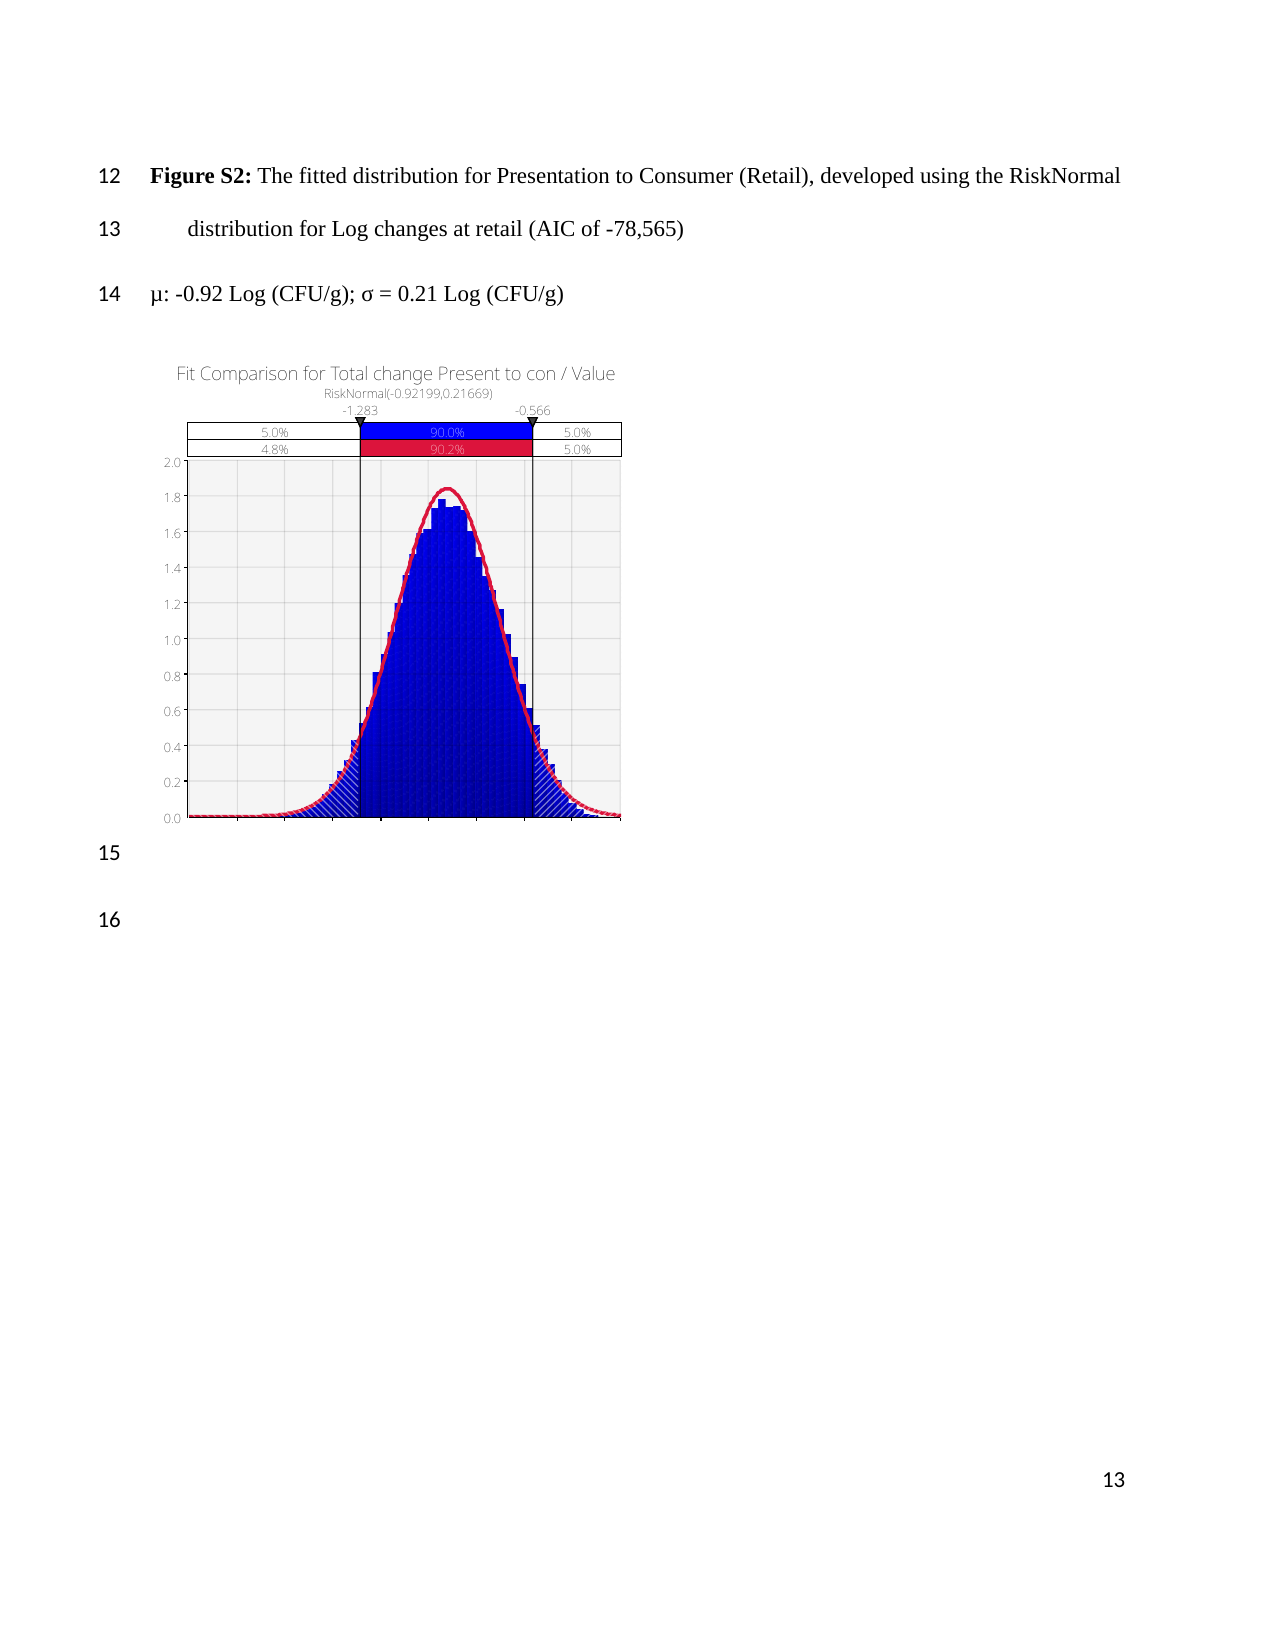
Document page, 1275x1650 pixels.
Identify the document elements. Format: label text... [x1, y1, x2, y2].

text µ: -0.92 Log (CFU/g); σ = 0.21 Log (CFU/g) [150, 280, 1125, 307]
subtitle Figure S2: The fitted distribution for Presentation to Consumer (Retail), developed using the RiskNormal distribution for Log changes at retail (AIC of -78,565) [150, 162, 1125, 242]
